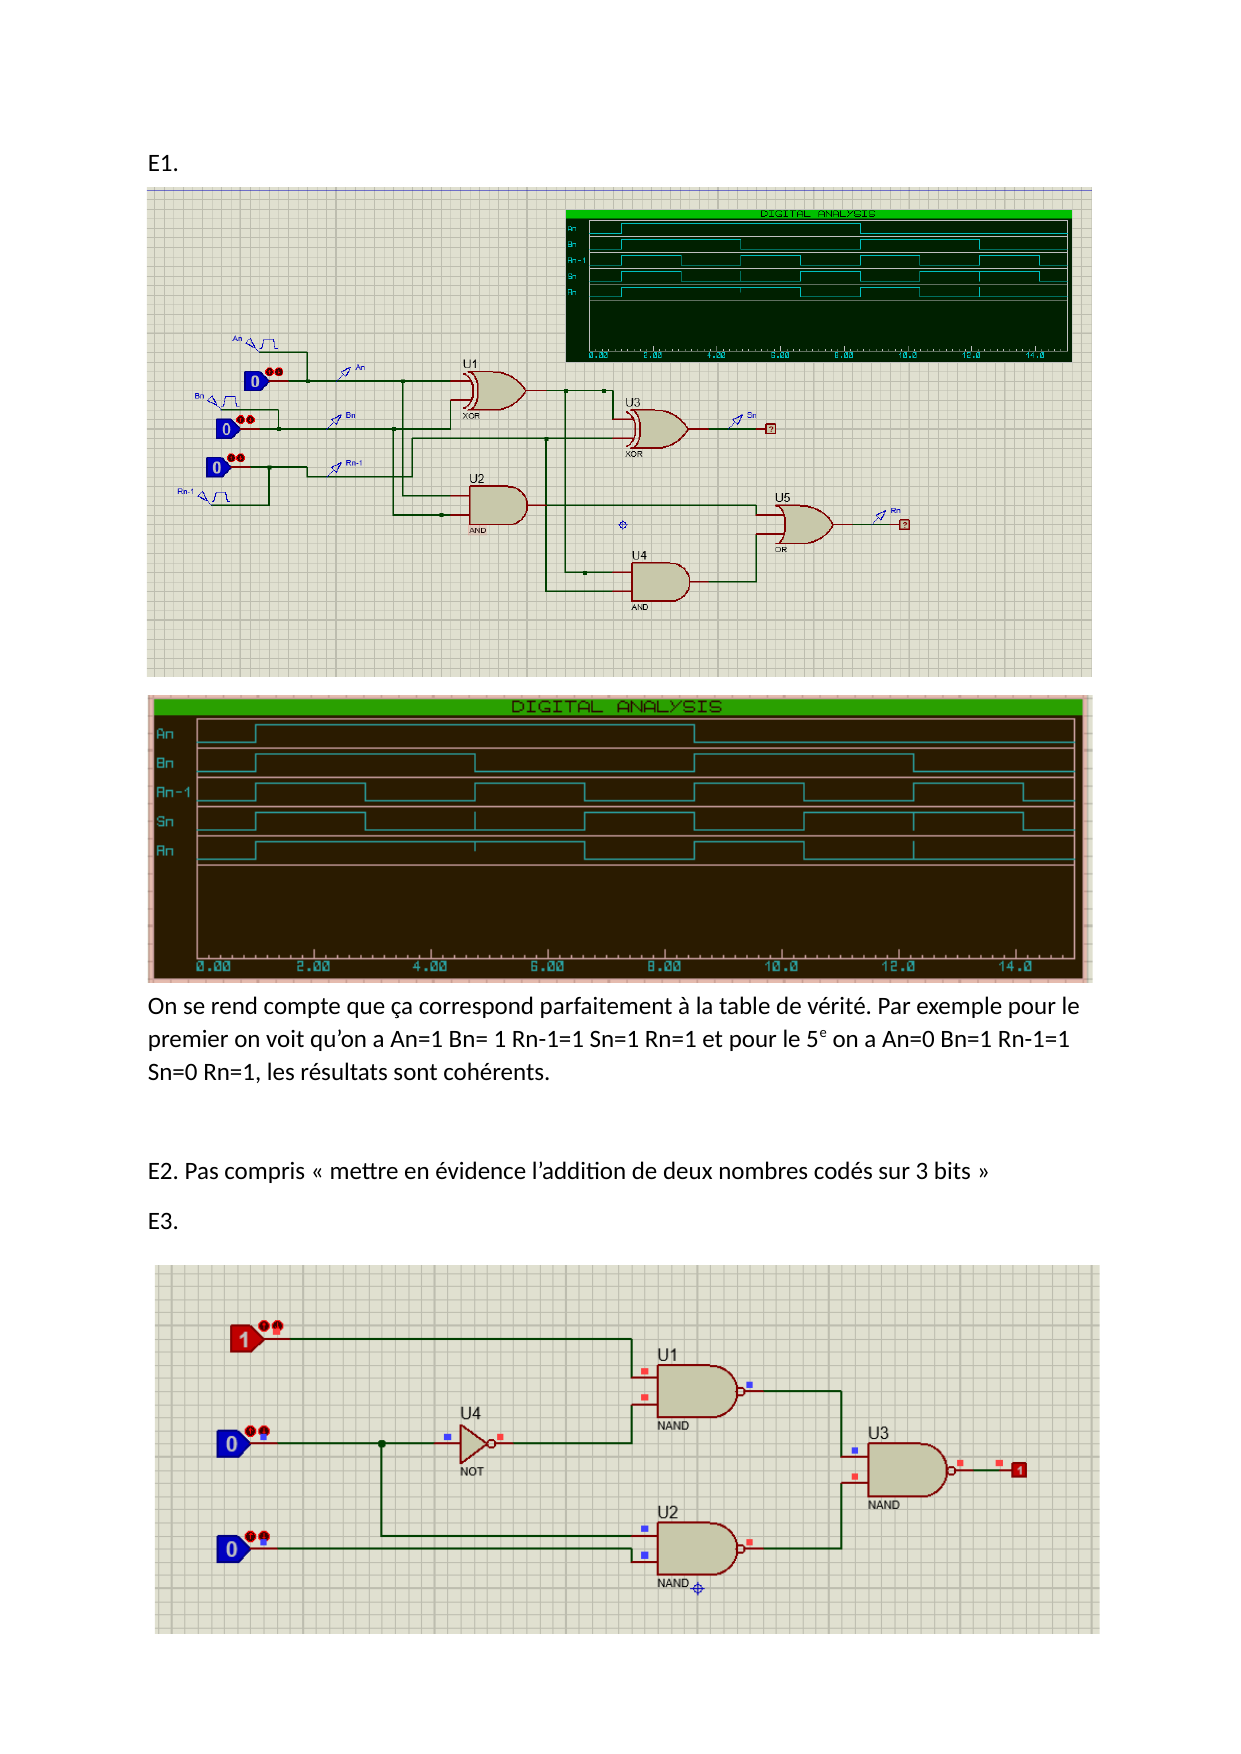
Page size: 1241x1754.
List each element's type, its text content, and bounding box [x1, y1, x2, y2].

picture [154, 1265, 1100, 1634]
text E2. Pas compris « mettre en évidence l’addition de deux nombres codés sur 3 bits » [148, 1156, 1093, 1186]
text On se rend compte que ça correspond parfaitement à la table de vérité. Par exemple pour le premier on voit qu’on a An=1 Bn= 1 Rn-1=1 Sn=1 Rn=1 et pour le 5e on a An=0 Bn=1 Rn-1=1 Sn=0 Rn=1, les résultats sont cohérents. [148, 991, 1093, 1087]
text E1. [148, 148, 1093, 178]
picture [146, 187, 1092, 677]
text E3. [148, 1205, 1093, 1236]
picture [147, 695, 1093, 983]
